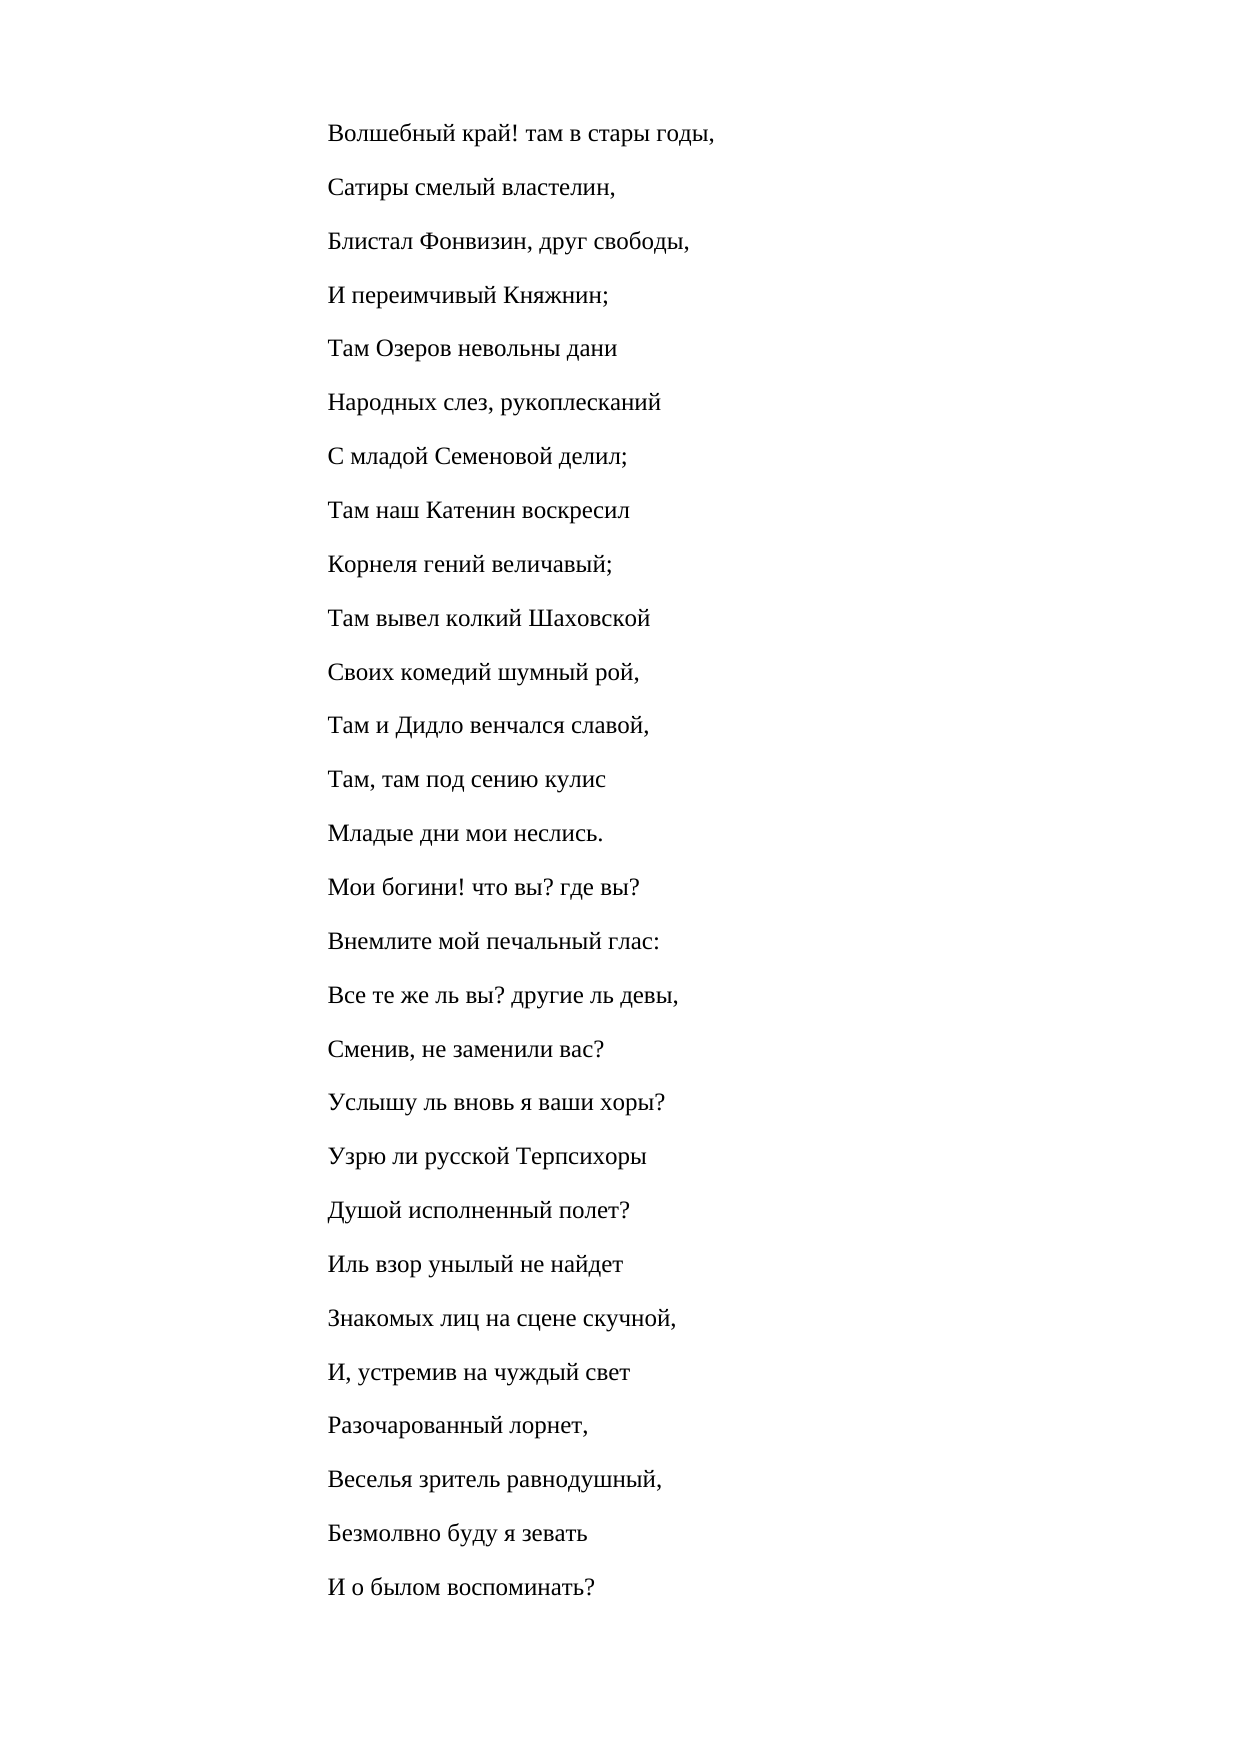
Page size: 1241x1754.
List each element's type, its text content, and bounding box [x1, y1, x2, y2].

text Там, там под сению кулис [177, 764, 1152, 793]
text Услышу ль вновь я ваши хоры? [177, 1087, 1152, 1116]
text С младой Семеновой делил; [177, 441, 1152, 470]
text Там Озеров невольны дани [177, 333, 1152, 362]
text И, устремив на чуждый свет [177, 1357, 1152, 1386]
text Народных слез, рукоплесканий [177, 387, 1152, 416]
text И переимчивый Княжнин; [177, 280, 1152, 308]
text Веселья зритель равнодушный, [177, 1464, 1152, 1493]
text И о былом воспоминать? [177, 1572, 1152, 1601]
text Безмолвно буду я зевать [177, 1518, 1152, 1547]
text Блистал Фонвизин, друг свободы, [177, 226, 1152, 254]
text Все те же ль вы? другие ль девы, [177, 980, 1152, 1008]
text Волшебный край! там в стары годы, [177, 118, 1152, 147]
text Там и Дидло венчался славой, [177, 711, 1152, 739]
text Разочарованный лорнет, [177, 1411, 1152, 1439]
text Там вывел колкий Шаховской [177, 603, 1152, 632]
text Там наш Катенин воскресил [177, 495, 1152, 524]
text Корнеля гений величавый; [177, 549, 1152, 578]
text Сатиры смелый властелин, [177, 172, 1152, 201]
text Внемлите мой печальный глас: [177, 926, 1152, 955]
text Младые дни мои неслись. [177, 818, 1152, 847]
text Знакомых лиц на сцене скучной, [177, 1303, 1152, 1332]
text Узрю ли русской Терпсихоры [177, 1141, 1152, 1170]
text Иль взор унылый не найдет [177, 1249, 1152, 1278]
text Душой исполненный полет? [177, 1195, 1152, 1224]
text Своих комедий шумный рой, [177, 657, 1152, 685]
text Сменив, не заменили вас? [177, 1034, 1152, 1062]
text Мои богини! что вы? где вы? [177, 872, 1152, 901]
